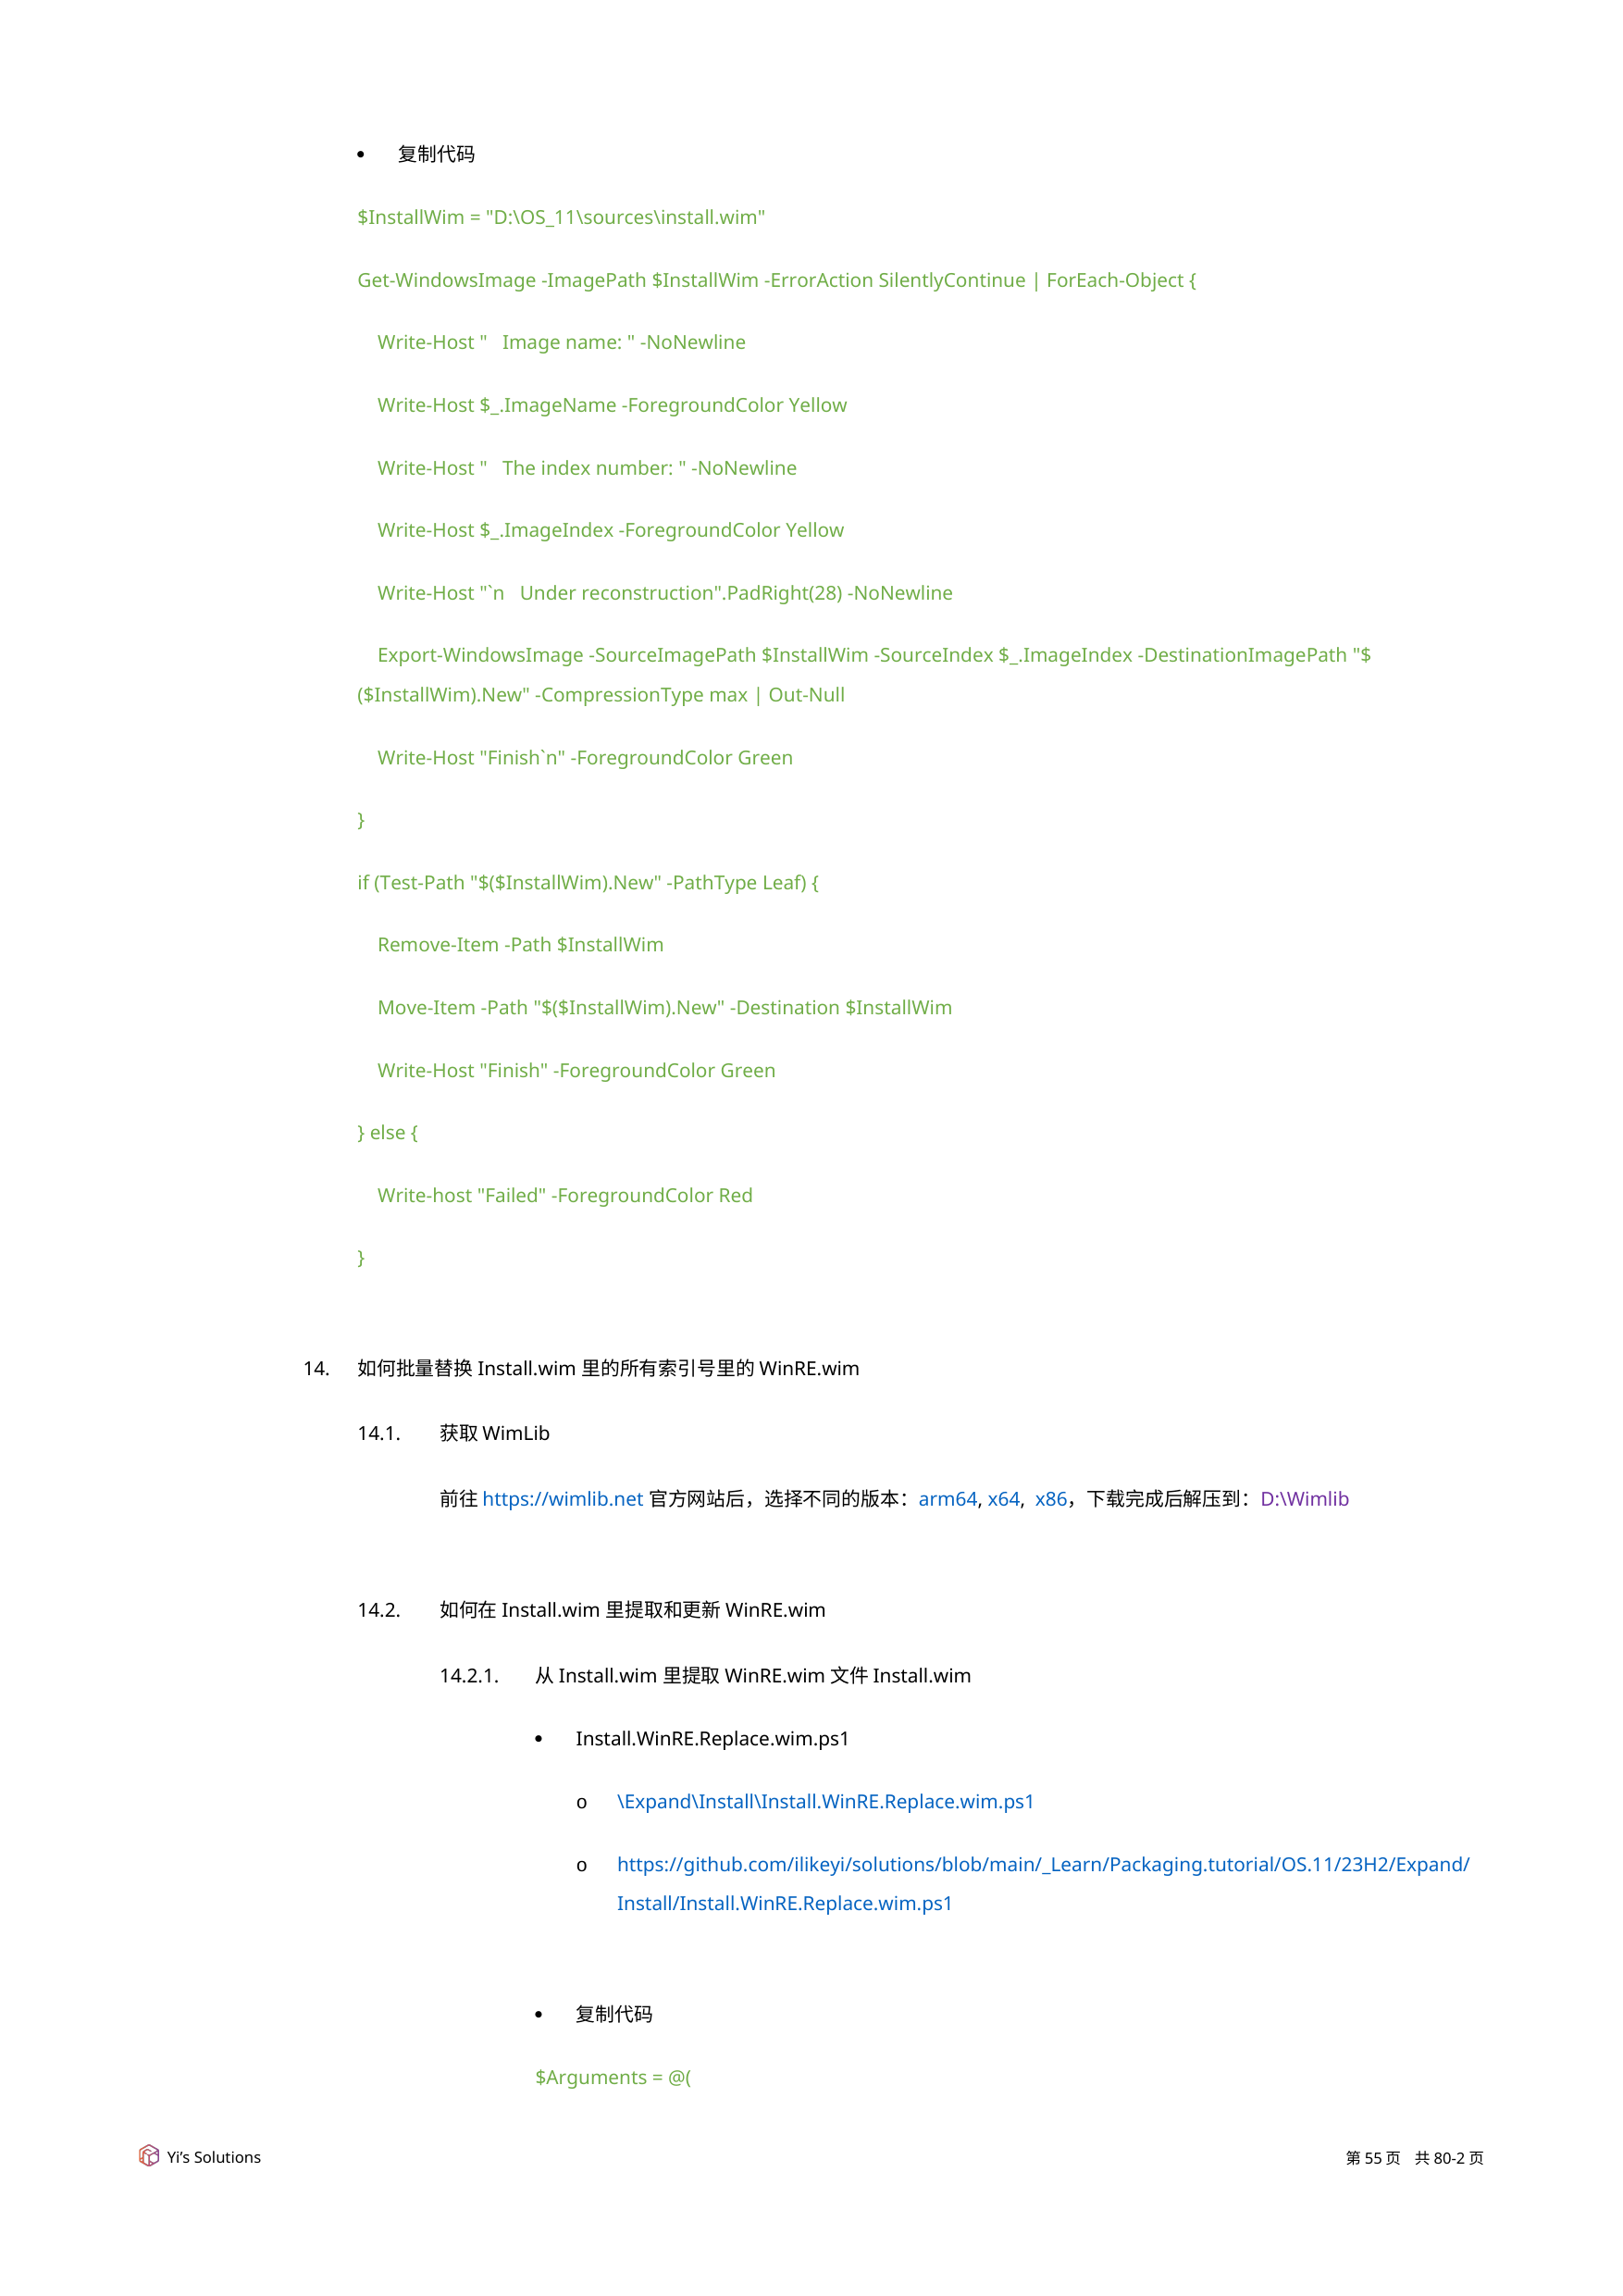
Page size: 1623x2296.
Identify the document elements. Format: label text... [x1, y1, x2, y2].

text } [357, 1244, 1484, 1271]
list https://github.com/ilikeyi/solutions/blob/main/_Learn/Packaging.tutorial/OS.11/23H2/Expand/Install/Install.WinRE.Replace.wim.ps1 [576, 1851, 1484, 1917]
subtitle 从 Install.wim 里提取 WinRE.wim 文件Install.wim [440, 1660, 1484, 1688]
subtitle 如何在 Install.wim 里提取和更新 WinRE.wim [357, 1595, 1484, 1623]
text Write-Host " Image name: " -NoNewline [357, 329, 1484, 355]
text Write-Host $_.ImageName -ForegroundColor Yellow [357, 391, 1484, 418]
text } [357, 806, 1484, 833]
subtitle 如何批量替换 Install.wim 里的所有索引号里的 WinRE.wim [303, 1353, 1484, 1381]
list \Expand\Install\Install.WinRE.Replace.wim.ps1 [576, 1788, 1484, 1814]
text Write-Host $_.ImageIndex -ForegroundColor Yellow [357, 516, 1484, 543]
text Move-Item -Path "$($InstallWim).New" -Destination $InstallWim [357, 994, 1484, 1021]
text Write-host "Failed" -ForegroundColor Red [357, 1182, 1484, 1208]
text $InstallWim = "D:\OS_11\sources\install.wim" [357, 204, 1484, 230]
text Write-Host " The index number: " -NoNewline [357, 454, 1484, 480]
list Install.WinRE.Replace.wim.ps1 [535, 1725, 1484, 1752]
list 前往 https://wimlib.net 官方网站后，选择不同的版本：arm64, x64, x86，下载完成后解压到：D:\Wimlib [440, 1483, 1484, 1511]
list $Arguments = @( [535, 2064, 1484, 2091]
text Export-WindowsImage -SourceImagePath $InstallWim -SourceIndex $_.ImageIndex -DestinationImagePath "$($InstallWim).New" -CompressionType max | Out-Null [357, 641, 1484, 707]
text Write-Host "Finish`n" -ForegroundColor Green [357, 744, 1484, 770]
subtitle 获取 WimLib [357, 1419, 1484, 1446]
text Write-Host "`n Under reconstruction".PadRight(28) -NoNewline [357, 579, 1484, 605]
text Write-Host "Finish" -ForegroundColor Green [357, 1057, 1484, 1083]
text Remove-Item -Path $InstallWim [357, 932, 1484, 958]
text } else { [357, 1119, 1484, 1146]
text Get-WindowsImage -ImagePath $InstallWim -ErrorAction SilentlyContinue | ForEach-Object { [357, 267, 1484, 292]
list 复制代码 [357, 139, 1484, 167]
text if (Test-Path "$($InstallWim).New" -PathType Leaf) { [357, 869, 1484, 895]
list 复制代码 [535, 1999, 1484, 2027]
picture [139, 2144, 159, 2166]
